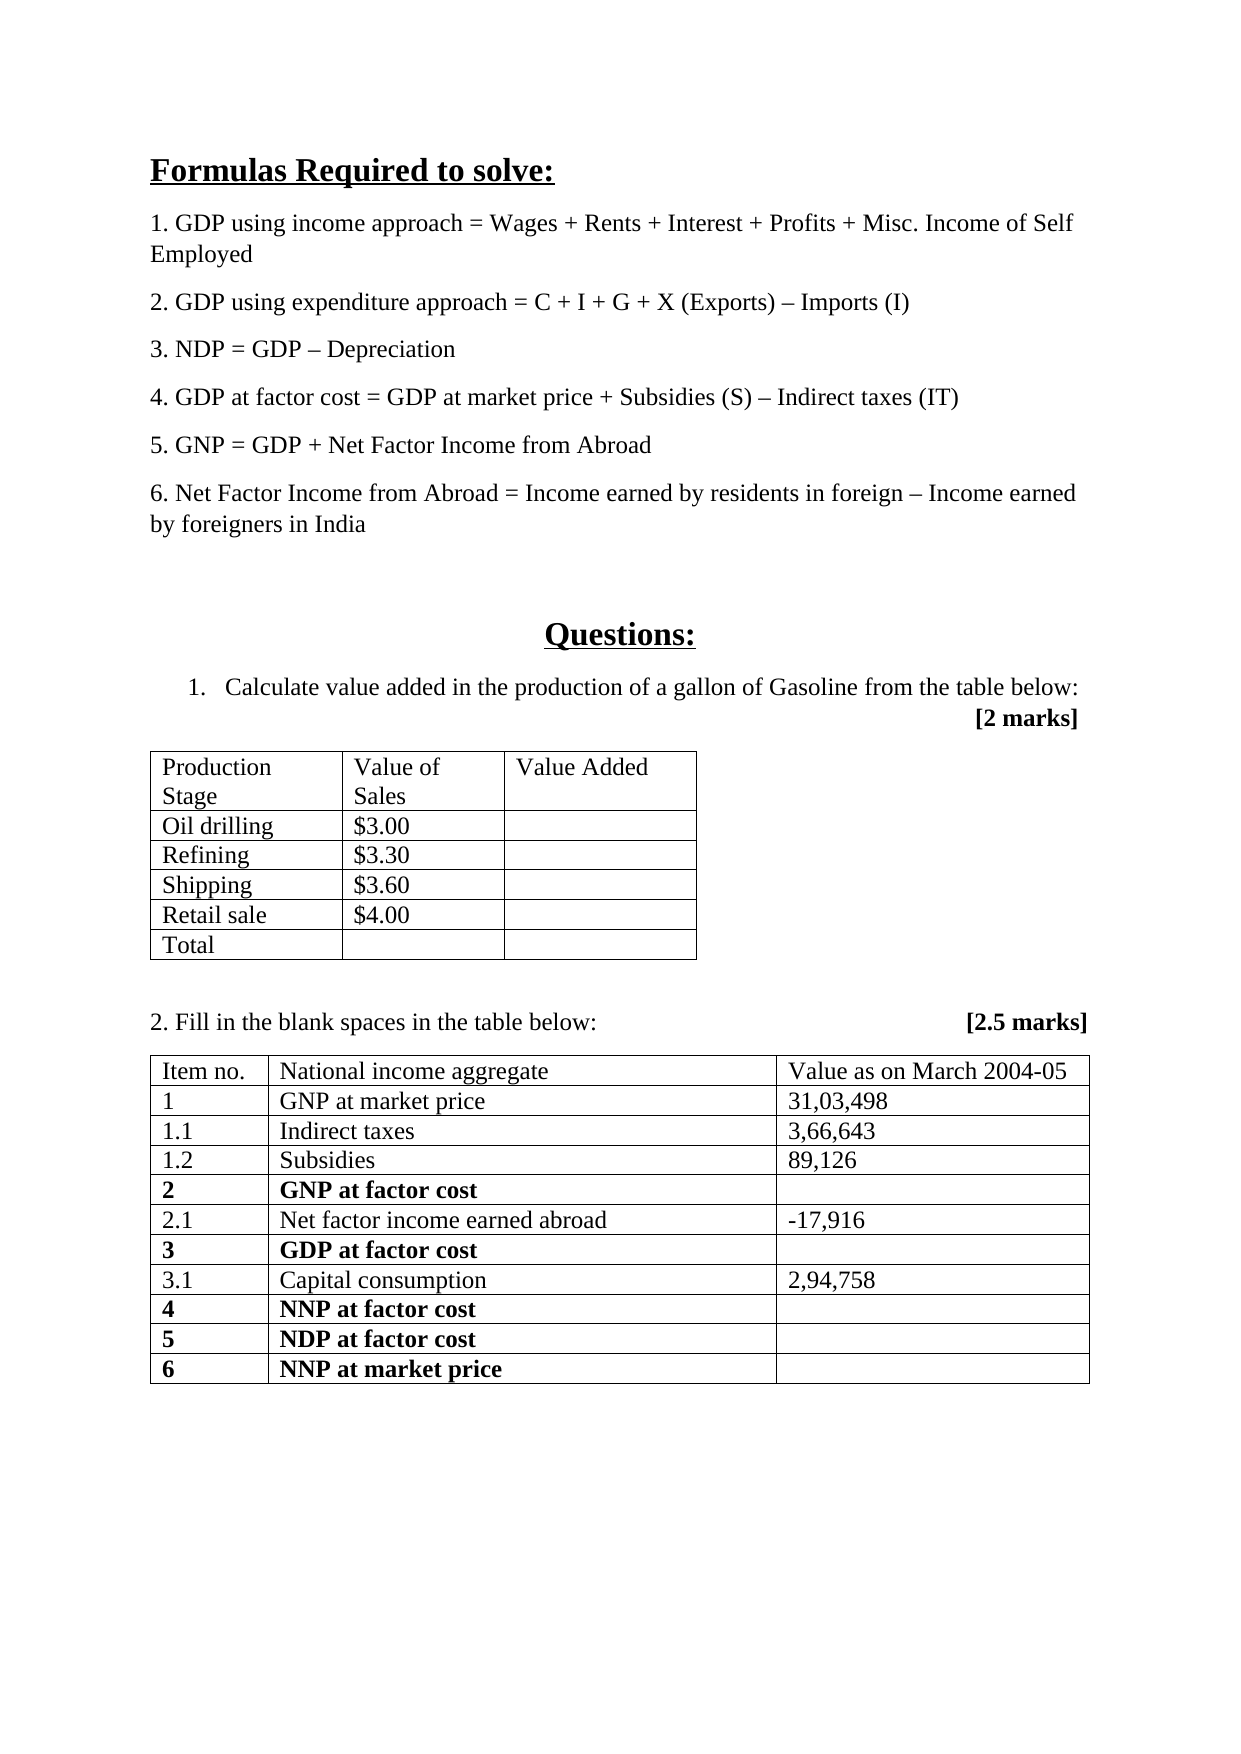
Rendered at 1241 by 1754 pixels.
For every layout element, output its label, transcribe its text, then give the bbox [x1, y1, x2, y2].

table_cell 3 [151, 1235, 268, 1264]
table_cell [505, 930, 696, 959]
text Formulas Required to solve: [150, 150, 1090, 188]
table_header Value of Sales [343, 752, 504, 810]
table_cell Indirect taxes [269, 1116, 776, 1144]
table_cell [505, 841, 696, 869]
table_cell 3.1 [151, 1265, 268, 1293]
table_cell [777, 1324, 1089, 1353]
table_cell 1 [151, 1086, 268, 1115]
table_cell [505, 811, 696, 839]
table_cell $3.30 [343, 841, 504, 869]
table_cell 2 [151, 1175, 268, 1204]
table_cell NNP at market price [269, 1354, 776, 1383]
table_cell Total [151, 930, 342, 959]
text 1. GDP using income approach = Wages + Rents + Interest + Profits + Misc. Income of Self Employed [150, 208, 1090, 268]
table_header Value Added [505, 752, 696, 810]
table_cell [777, 1354, 1089, 1383]
table_cell GNP at market price [269, 1086, 776, 1115]
table_cell 2,94,758 [777, 1265, 1089, 1293]
table_cell Shipping [151, 870, 342, 899]
table_cell Subsidies [269, 1146, 776, 1174]
table_cell [777, 1235, 1089, 1264]
table_cell 5 [151, 1324, 268, 1353]
table_header Item no. [151, 1056, 268, 1085]
list Calculate value added in the production of a gallon of Gasoline from the table below: [187, 672, 1090, 701]
table_cell $3.60 [343, 870, 504, 899]
text 3. NDP = GDP – Depreciation [150, 334, 1090, 363]
text 4. GDP at factor cost = GDP at market price + Subsidies (S) – Indirect taxes (IT) [150, 382, 1090, 411]
table_cell Oil drilling [151, 811, 342, 839]
table_cell NDP at factor cost [269, 1324, 776, 1353]
table_cell 4 [151, 1295, 268, 1323]
table_cell 1.2 [151, 1146, 268, 1174]
table_cell [777, 1295, 1089, 1323]
text 2. Fill in the blank spaces in the table below: [2.5 marks] [150, 1007, 1090, 1036]
table_cell 1.1 [151, 1116, 268, 1144]
table_cell [343, 930, 504, 959]
text Questions: [150, 614, 1090, 653]
table_cell [777, 1175, 1089, 1204]
table_cell 31,03,498 [777, 1086, 1089, 1115]
text 5. GNP = GDP + Net Factor Income from Abroad [150, 430, 1090, 459]
table_cell 89,126 [777, 1146, 1089, 1174]
table_cell Capital consumption [269, 1265, 776, 1293]
table_cell Net factor income earned abroad [269, 1205, 776, 1234]
table_cell [505, 900, 696, 929]
table_cell Refining [151, 841, 342, 869]
table_cell Retail sale [151, 900, 342, 929]
table_cell $4.00 [343, 900, 504, 929]
table_cell $3.00 [343, 811, 504, 839]
table_cell GDP at factor cost [269, 1235, 776, 1264]
text 2. GDP using expenditure approach = C + I + G + X (Exports) – Imports (I) [150, 287, 1090, 316]
table_cell GNP at factor cost [269, 1175, 776, 1204]
list [2 marks] [975, 703, 1090, 732]
table_cell -17,916 [777, 1205, 1089, 1234]
table_cell NNP at factor cost [269, 1295, 776, 1323]
table_cell [505, 870, 696, 899]
table_cell 3,66,643 [777, 1116, 1089, 1144]
table_header Value as on March 2004-05 [777, 1056, 1089, 1085]
table_cell 6 [151, 1354, 268, 1383]
table_header Production Stage [151, 752, 342, 810]
table_header National income aggregate [269, 1056, 776, 1085]
table_cell 2.1 [151, 1205, 268, 1234]
text 6. Net Factor Income from Abroad = Income earned by residents in foreign – Income earned by foreigners in India [150, 478, 1090, 537]
